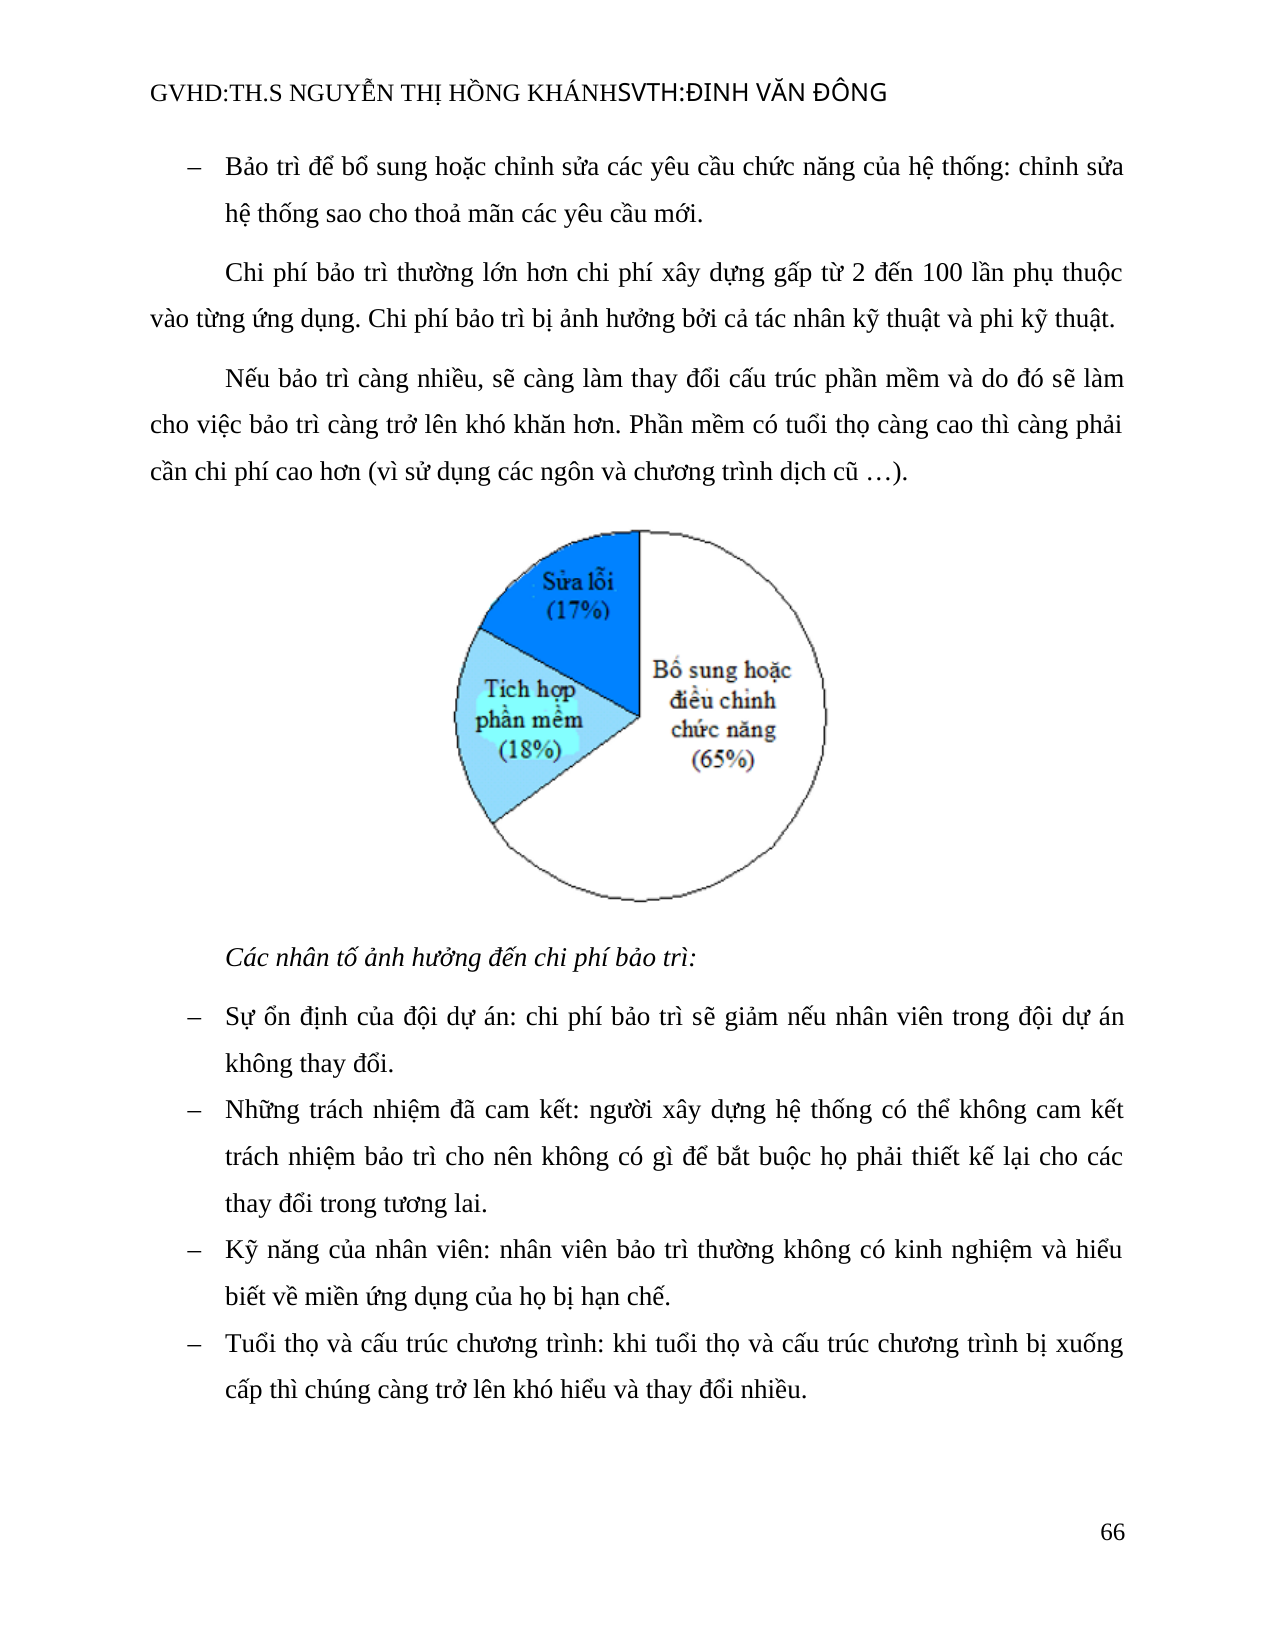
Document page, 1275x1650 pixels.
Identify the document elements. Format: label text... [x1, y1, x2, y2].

picture [438, 514, 837, 914]
list Bảo trì để bổ sung hoặc chỉnh sửa các yêu cầu chức năng của hệ thống: chỉnh sửa hệ thống sao cho thoả mãn các yêu cầu mới. [187, 150, 1125, 228]
text Các nhân tố ảnh hưởng đến chi phí bảo trì: [150, 941, 1125, 972]
list Sự ổn định của đội dự án: chi phí bảo trì sẽ giảm nếu nhân viên trong đội dự án không thay đổi. [187, 1000, 1125, 1078]
list Kỹ năng của nhân viên: nhân viên bảo trì thường không có kinh nghiệm và hiểu biết về miền ứng dụng của họ bị hạn chế. [187, 1233, 1125, 1311]
list Những trách nhiệm đã cam kết: người xây dựng hệ thống có thể không cam kết trách nhiệm bảo trì cho nên không có gì để bắt buộc họ phải thiết kế lại cho các thay đổi trong tương lai. [187, 1093, 1125, 1218]
list Tuổi thọ và cấu trúc chương trình: khi tuổi thọ và cấu trúc chương trình bị xuống cấp thì chúng càng trở lên khó hiểu và thay đổi nhiều. [187, 1327, 1125, 1404]
text Nếu bảo trì càng nhiều, sẽ càng làm thay đổi cấu trúc phần mềm và do đó sẽ làm cho việc bảo trì càng trở lên khó khăn hơn. Phần mềm có tuổi thọ càng cao thì càng phải cần chi phí cao hơn (vì sử dụng các ngôn và chương trình dịch cũ …). [150, 362, 1125, 486]
text Chi phí bảo trì thường lớn hơn chi phí xây dựng gấp từ 2 đến 100 lần phụ thuộc vào từng ứng dụng. Chi phí bảo trì bị ảnh hưởng bởi cả tác nhân kỹ thuật và phi kỹ thuật. [150, 256, 1125, 334]
